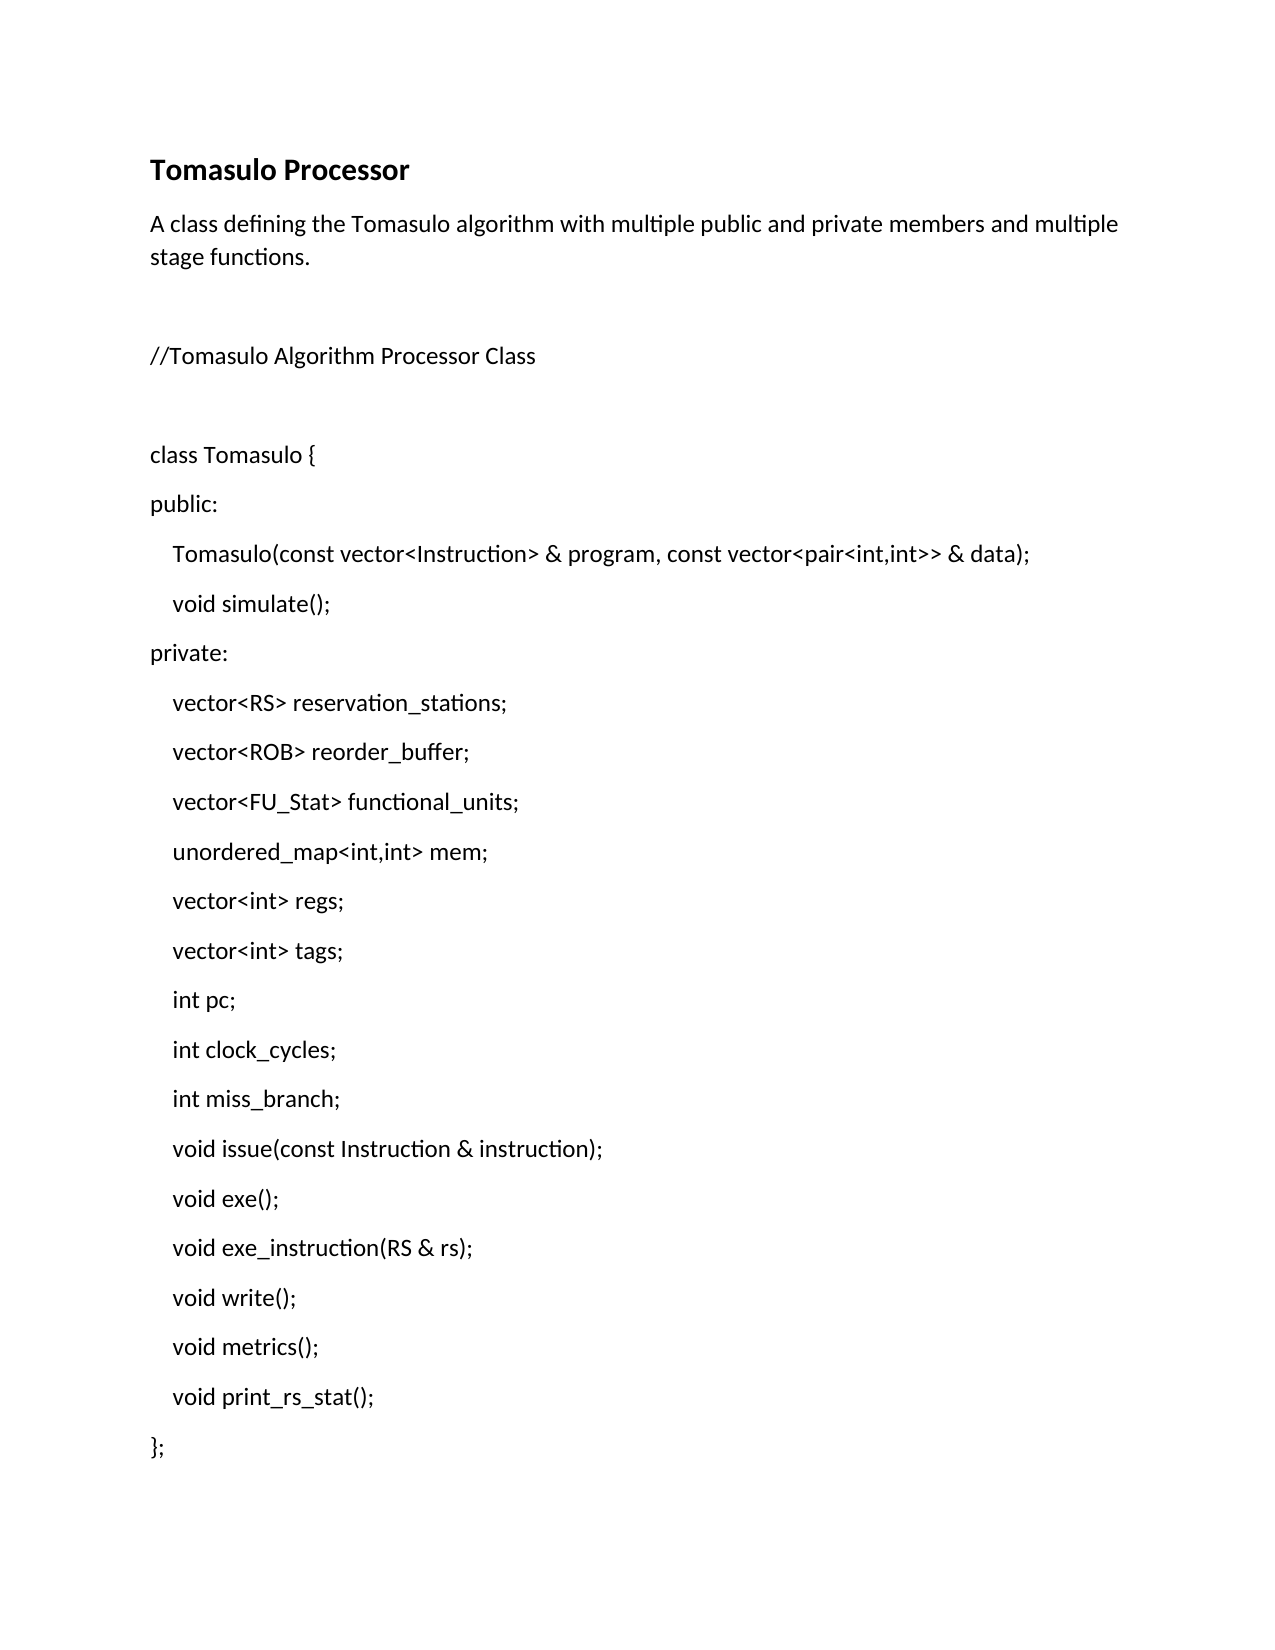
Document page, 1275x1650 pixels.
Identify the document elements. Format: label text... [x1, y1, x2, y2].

text void metrics(); [150, 1332, 1125, 1362]
text vector<FU_Stat> functional_units; [150, 786, 1125, 817]
text void write(); [150, 1282, 1125, 1312]
text void exe_instruction(RS & rs); [150, 1232, 1125, 1263]
text void print_rs_stat(); [150, 1381, 1125, 1412]
text //Tomasulo Algorithm Processor Class [150, 340, 1125, 370]
text public: [150, 489, 1125, 519]
text int pc; [150, 984, 1125, 1015]
text Tomasulo Processor [150, 150, 1125, 188]
text void simulate(); [150, 588, 1125, 618]
text void exe(); [150, 1183, 1125, 1213]
text A class defining the Tomasulo algorithm with multiple public and private members and multiple stage functions. [150, 208, 1125, 271]
text vector<int> regs; [150, 885, 1125, 916]
text int miss_branch; [150, 1084, 1125, 1114]
text int clock_cycles; [150, 1034, 1125, 1064]
text Tomasulo(const vector<Instruction> & program, const vector<pair<int,int>> & data); [150, 538, 1125, 569]
text vector<int> tags; [150, 935, 1125, 965]
text vector<ROB> reorder_buffer; [150, 737, 1125, 767]
text unordered_map<int,int> mem; [150, 836, 1125, 866]
text void issue(const Instruction & instruction); [150, 1133, 1125, 1164]
text vector<RS> reservation_stations; [150, 687, 1125, 717]
text private: [150, 637, 1125, 668]
text class Tomasulo { [150, 439, 1125, 469]
text }; [150, 1431, 1125, 1461]
